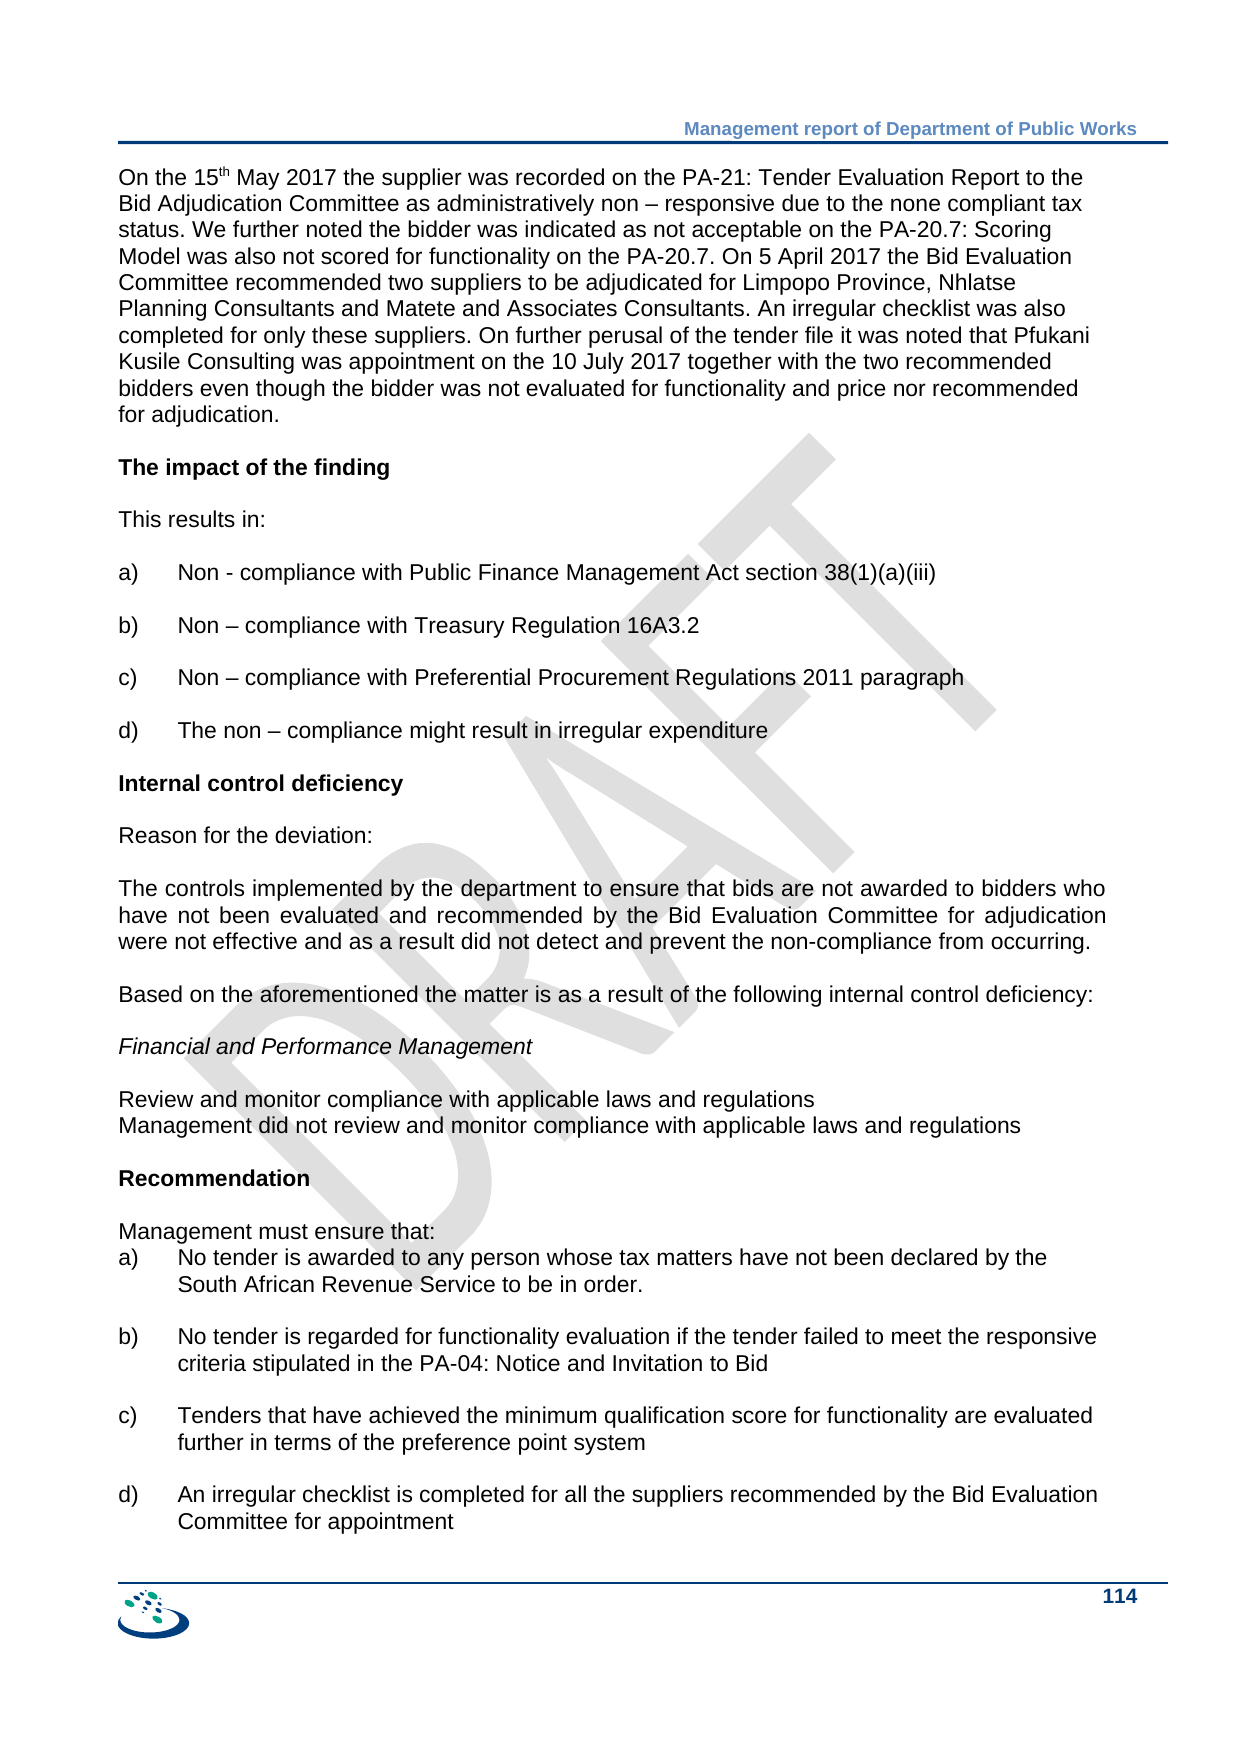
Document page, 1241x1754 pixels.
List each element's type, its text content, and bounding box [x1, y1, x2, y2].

list a) No tender is awarded to any person whose tax matters have not been declared by the South African Revenue Service to be in order. [118, 1244, 1107, 1297]
text The controls implemented by the department to ensure that bids are not awarded to bidders who have not been evaluated and recommended by the Bid Evaluation Committee for adjudication were not effective and as a result did not detect and prevent the non-compliance from occurring. [118, 875, 1107, 954]
text Management did not review and monitor compliance with applicable laws and regulations [118, 1112, 1107, 1139]
text This results in: [118, 506, 1107, 533]
text Internal control deficiency [118, 770, 1107, 796]
text The impact of the finding [118, 453, 1107, 480]
text Management must ensure that: [118, 1218, 1107, 1244]
text Recommendation [118, 1165, 1107, 1191]
list d) An irregular checklist is completed for all the suppliers recommended by the Bid Evaluation Committee for appointment [118, 1481, 1107, 1534]
list The non – compliance might result in irregular expenditure [118, 717, 1107, 743]
list b) Non – compliance with Treasury Regulation 16A3.2 [118, 612, 1107, 638]
text Financial and Performance Management [118, 1033, 1107, 1060]
text Reason for the deviation: [118, 822, 1107, 849]
text On the 15th May 2017 the supplier was recorded on the PA-21: Tender Evaluation Report to the Bid Adjudication Committee as administratively non – responsive due to the none compliant tax status. We further noted the bidder was indicated as not acceptable on the PA-20.7: Scoring Model was also not scored for functionality on the PA-20.7. On 5 April 2017 the Bid Evaluation Committee recommended two suppliers to be adjudicated for Limpopo Province, Nhlatse Planning Consultants and Matete and Associates Consultants. An irregular checklist was also completed for only these suppliers. On further perusal of the tender file it was noted that Pfukani Kusile Consulting was appointment on the 10 July 2017 together with the two recommended bidders even though the bidder was not evaluated for functionality and price nor recommended for adjudication. [118, 164, 1107, 427]
list c) Tenders that have achieved the minimum qualification score for functionality are evaluated further in terms of the preference point system [118, 1402, 1107, 1455]
list c) Non – compliance with Preferential Procurement Regulations 2011 paragraph [118, 664, 1107, 691]
list a) Non - compliance with Public Finance Management Act section 38(1)(a)(iii) [118, 559, 1107, 585]
text Based on the aforementioned the matter is as a result of the following internal control deficiency: [118, 981, 1107, 1007]
list b) No tender is regarded for functionality evaluation if the tender failed to meet the responsive criteria stipulated in the PA-04: Notice and Invitation to Bid [118, 1323, 1107, 1376]
text Review and monitor compliance with applicable laws and regulations [118, 1086, 1107, 1112]
